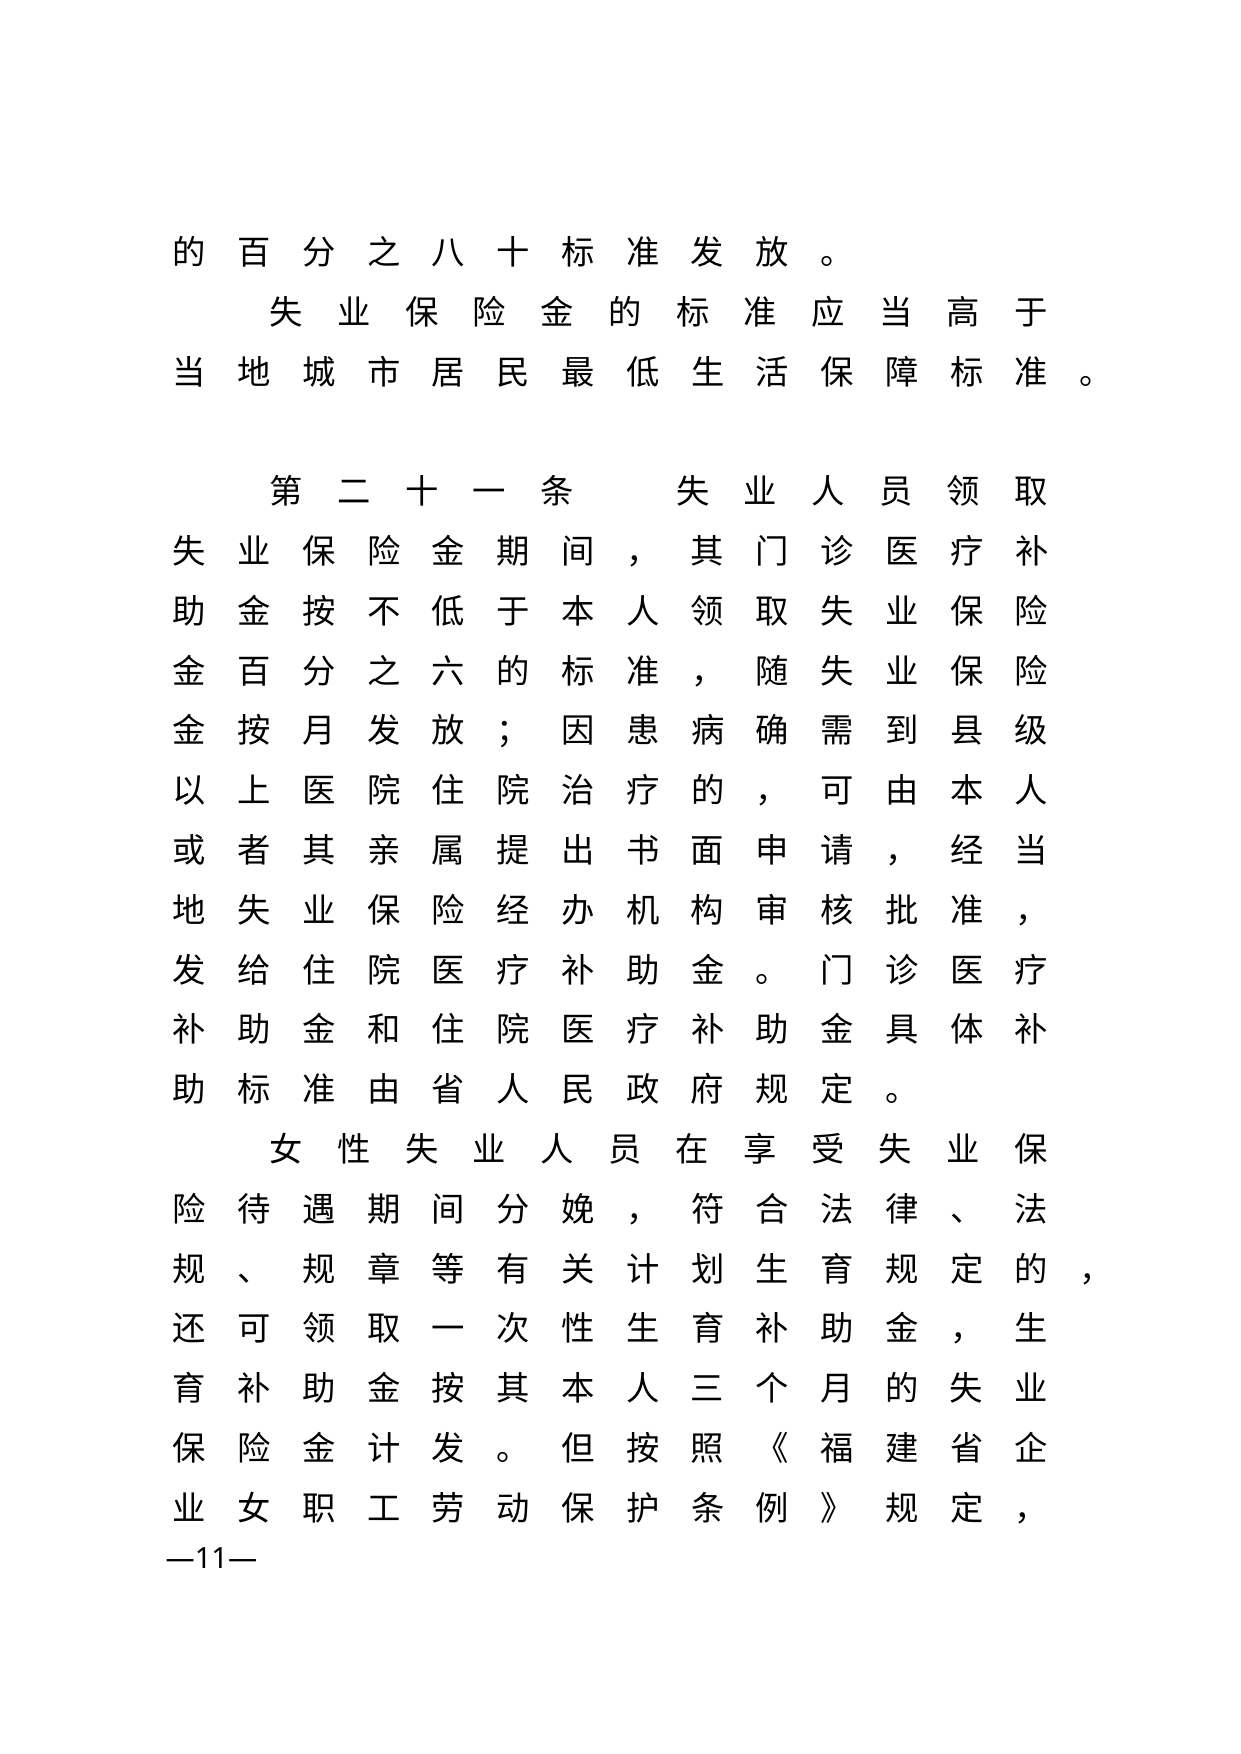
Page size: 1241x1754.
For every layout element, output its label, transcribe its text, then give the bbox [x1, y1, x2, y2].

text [172, 1117, 1079, 1536]
text 失业保险金的标准应当高于当地城市居民最低生活保障标准。 [172, 280, 1079, 459]
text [172, 220, 1079, 280]
text 第二十一条 失业人员领取失业保险金期间，其门诊医疗补助金按不低于本人领取失业保险金百分之六的标准，随失业保险金按月发放；因患病确需到县级以上医院住院治疗的，可由本人或者其亲属提出书面申请，经当地失业保险经办机构审核批准，发给住院医疗补助金。门诊医疗补助金和住院医疗补助金具体补助标准由省人民政府规定。 [172, 459, 1079, 1117]
